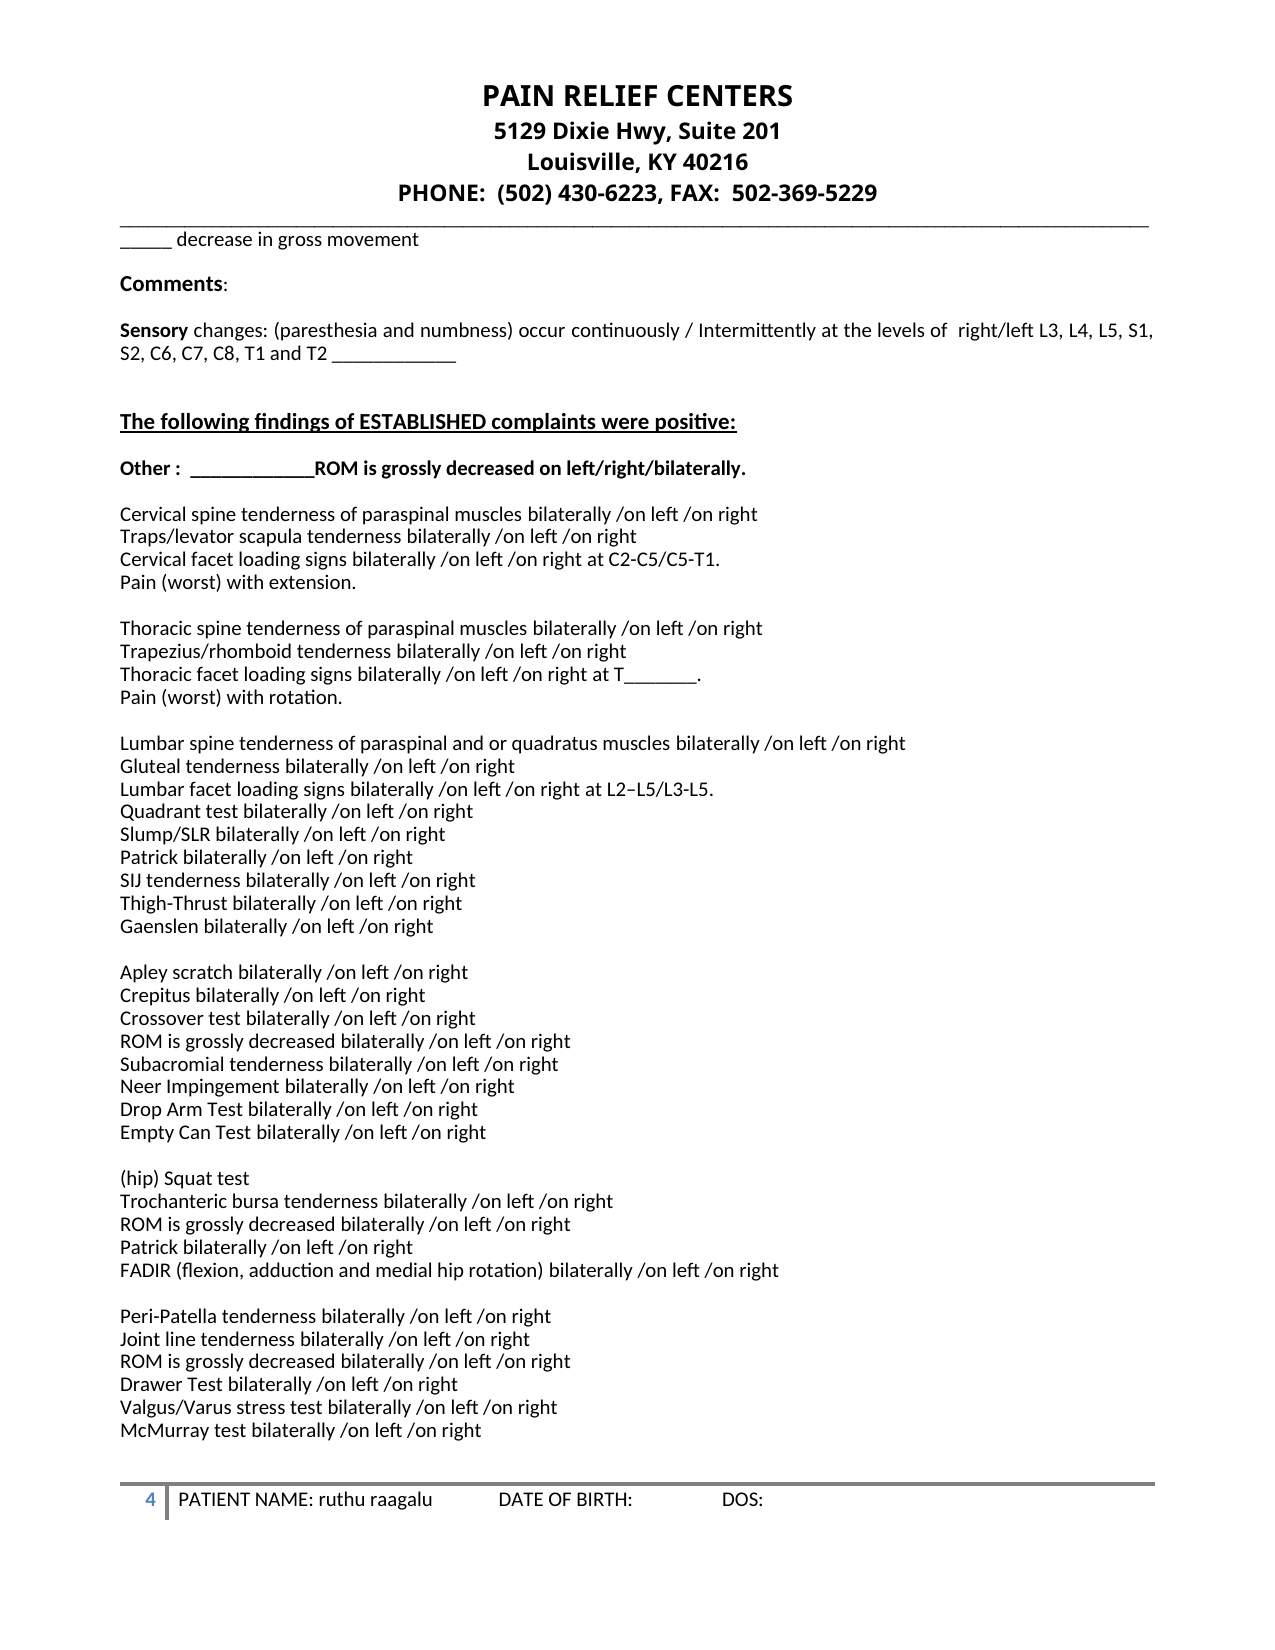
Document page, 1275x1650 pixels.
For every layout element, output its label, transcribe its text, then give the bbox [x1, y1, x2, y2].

text Neer Impingement bilaterally /on left /on right [120, 1076, 1155, 1098]
text Trapezius/rhomboid tenderness bilaterally /on left /on right [120, 640, 1155, 663]
text Comments: [120, 273, 1155, 296]
text The following findings of ESTABLISHED complaints were positive: [120, 411, 1155, 434]
text FADIR (flexion, adduction and medial hip rotation) bilaterally /on left /on right [120, 1259, 1155, 1282]
text ROM is grossly decreased bilaterally /on left /on right [120, 1351, 1155, 1373]
text Gaenslen bilaterally /on left /on right [120, 915, 1155, 938]
text Crossover test bilaterally /on left /on right [120, 1007, 1155, 1030]
text Slump/SLR bilaterally /on left /on right [120, 823, 1155, 846]
text Patrick bilaterally /on left /on right [120, 846, 1155, 869]
text Sensory changes: (paresthesia and numbness) occur continuously / Intermittently at the levels of right/left L3, L4, L5, S1, S2, C6, C7, C8, T1 and T2 ____________ [120, 319, 1155, 365]
text Peri-Patella tenderness bilaterally /on left /on right [120, 1305, 1155, 1328]
text Subacromial tenderness bilaterally /on left /on right [120, 1053, 1155, 1076]
text SIJ tenderness bilaterally /on left /on right [120, 869, 1155, 892]
text Lumbar facet loading signs bilaterally /on left /on right at L2–L5/L3-L5. [120, 778, 1155, 801]
text Cervical spine tenderness of paraspinal muscles bilaterally /on left /on right [120, 503, 1155, 526]
text Crepitus bilaterally /on left /on right [120, 984, 1155, 1007]
text Quadrant test bilaterally /on left /on right [120, 801, 1155, 823]
text ROM is grossly decreased bilaterally /on left /on right [120, 1213, 1155, 1236]
text Patrick bilaterally /on left /on right [120, 1236, 1155, 1259]
text Apley scratch bilaterally /on left /on right [120, 961, 1155, 984]
text Joint line tenderness bilaterally /on left /on right [120, 1328, 1155, 1351]
text Lumbar spine tenderness of paraspinal and or quadratus muscles bilaterally /on left /on right [120, 732, 1155, 755]
text _____ decrease in gross movement [120, 228, 1155, 251]
text McMurray test bilaterally /on left /on right [120, 1419, 1155, 1442]
text Pain (worst) with extension. [120, 571, 1155, 594]
text Traps/levator scapula tenderness bilaterally /on left /on right [120, 526, 1155, 548]
text Pain (worst) with rotation. [120, 686, 1155, 709]
text Gluteal tenderness bilaterally /on left /on right [120, 755, 1155, 778]
text Other : ____________ROM is grossly decreased on left/right/bilaterally. [120, 457, 1155, 480]
text Thoracic facet loading signs bilaterally /on left /on right at T_______. [120, 663, 1155, 686]
text Cervical facet loading signs bilaterally /on left /on right at C2-C5/C5-T1. [120, 548, 1155, 571]
text (hip) Squat test [120, 1167, 1155, 1190]
text Thoracic spine tenderness of paraspinal muscles bilaterally /on left /on right [120, 617, 1155, 640]
text Drop Arm Test bilaterally /on left /on right [120, 1098, 1155, 1121]
text ROM is grossly decreased bilaterally /on left /on right [120, 1030, 1155, 1053]
text Empty Can Test bilaterally /on left /on right [120, 1121, 1155, 1144]
text Trochanteric bursa tenderness bilaterally /on left /on right [120, 1190, 1155, 1213]
text Valgus/Varus stress test bilaterally /on left /on right [120, 1396, 1155, 1419]
text Drawer Test bilaterally /on left /on right [120, 1373, 1155, 1396]
text Thigh-Thrust bilaterally /on left /on right [120, 892, 1155, 915]
